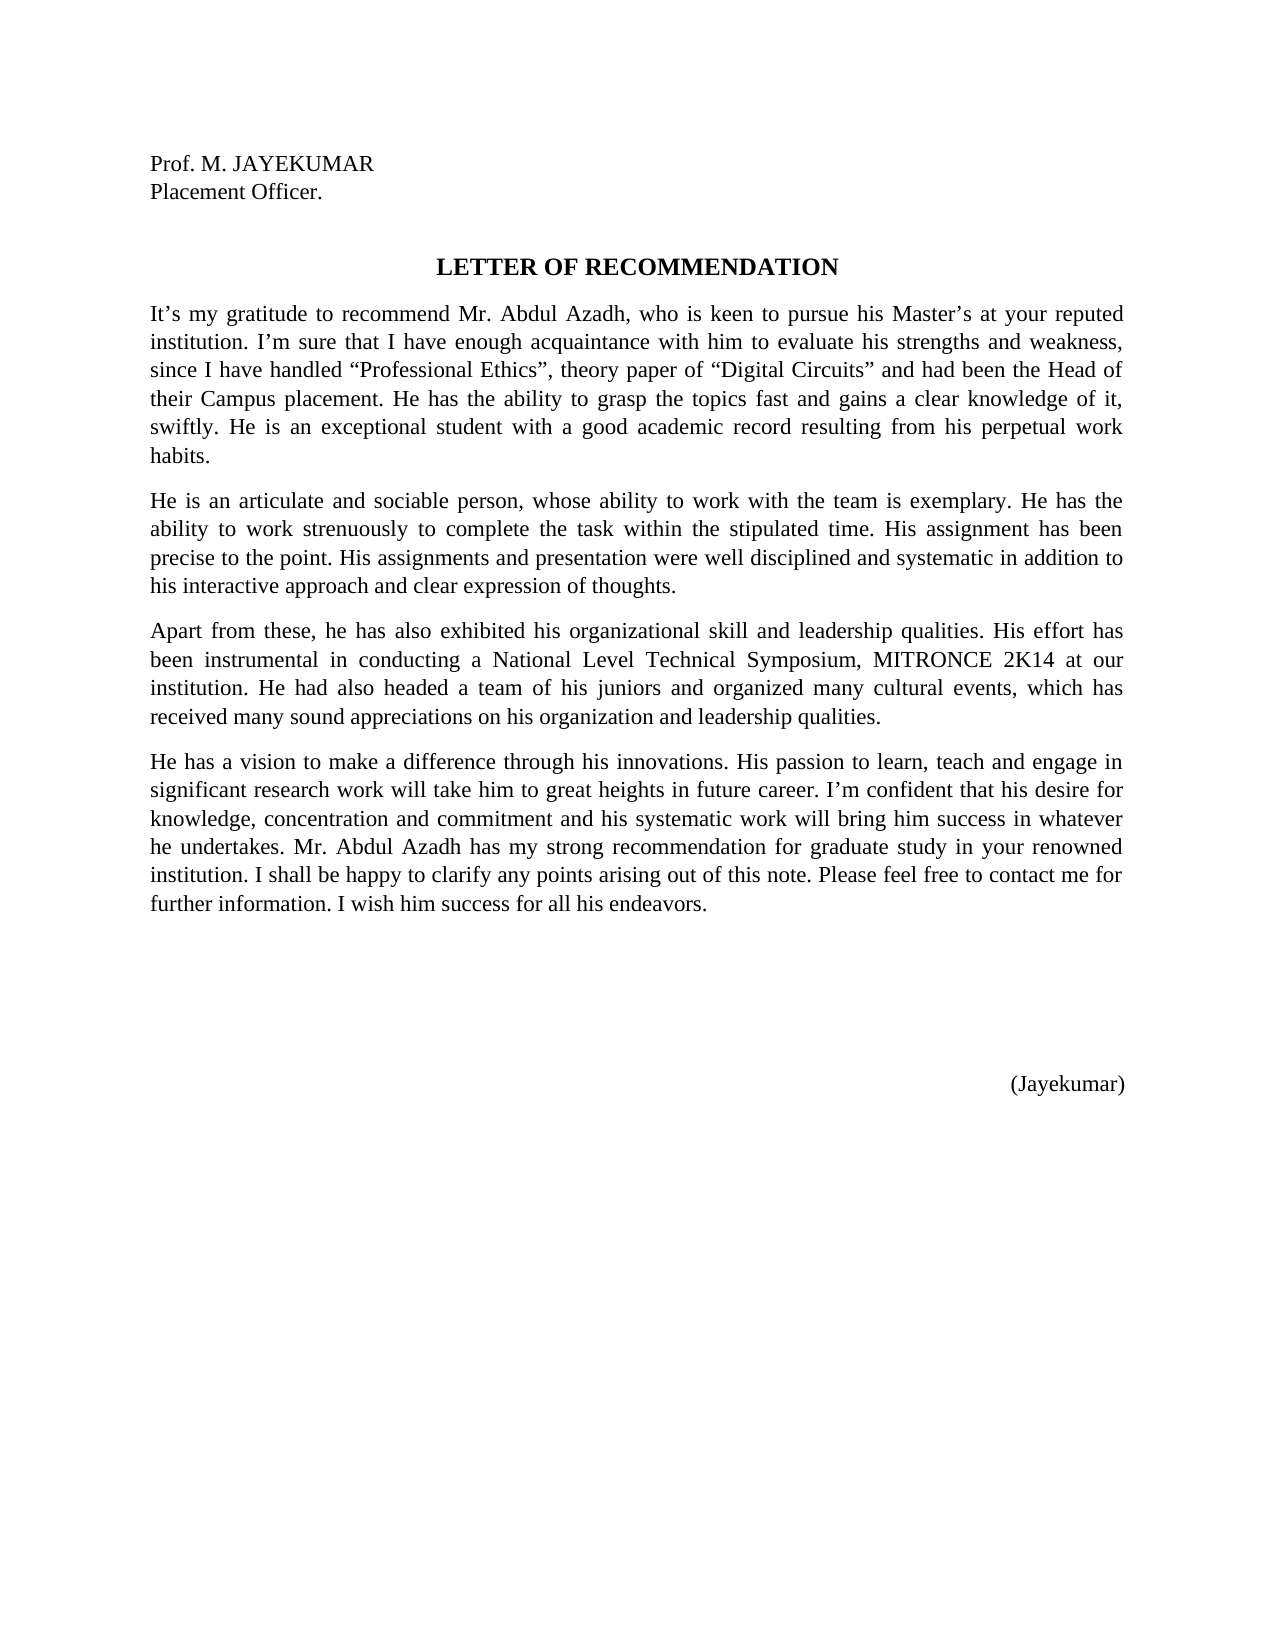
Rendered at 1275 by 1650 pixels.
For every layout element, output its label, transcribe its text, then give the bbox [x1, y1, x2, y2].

text He has a vision to make a difference through his innovations. His passion to learn, teach and engage in significant research work will take him to great heights in future career. I’m confident that his desire for knowledge, concentration and commitment and his systematic work will bring him success in whatever he undertakes. Mr. Abdul Azadh has my strong recommendation for graduate study in your renowned institution. I shall be happy to clarify any points arising out of this note. Please feel free to contact me for further information. I wish him success for all his endeavors. [150, 748, 1125, 916]
text Placement Officer. [150, 178, 1125, 205]
text He is an articulate and sociable person, whose ability to work with the team is exemplary. He has the ability to work strenuously to complete the task within the stipulated time. His assignment has been precise to the point. His assignments and presentation were well disciplined and systematic in addition to his interactive approach and clear expression of thoughts. [150, 487, 1125, 599]
text It’s my gratitude to recommend Mr. Abdul Azadh, who is keen to pursue his Master’s at your reputed institution. I’m sure that I have enough acquaintance with him to evaluate his strengths and weakness, since I have handled “Professional Ethics”, theory paper of “Digital Circuits” and had been the Head of their Campus placement. He has the ability to grasp the topics fast and gains a clear knowledge of it, swiftly. He is an exceptional student with a good academic record resulting from his perpetual work habits. [150, 300, 1125, 468]
text (Jayekumar) [150, 1070, 1125, 1097]
text Apart from these, he has also exhibited his organizational skill and leadership qualities. His effort has been instrumental in conducting a National Level Technical Symposium, MITRONCE 2K14 at our institution. He had also headed a team of his juniors and organized many cultural events, which has received many sound appreciations on his organization and leadership qualities. [150, 617, 1125, 729]
text LETTER OF RECOMMENDATION [150, 252, 1125, 281]
text Prof. M. JAYEKUMAR [150, 150, 1125, 176]
